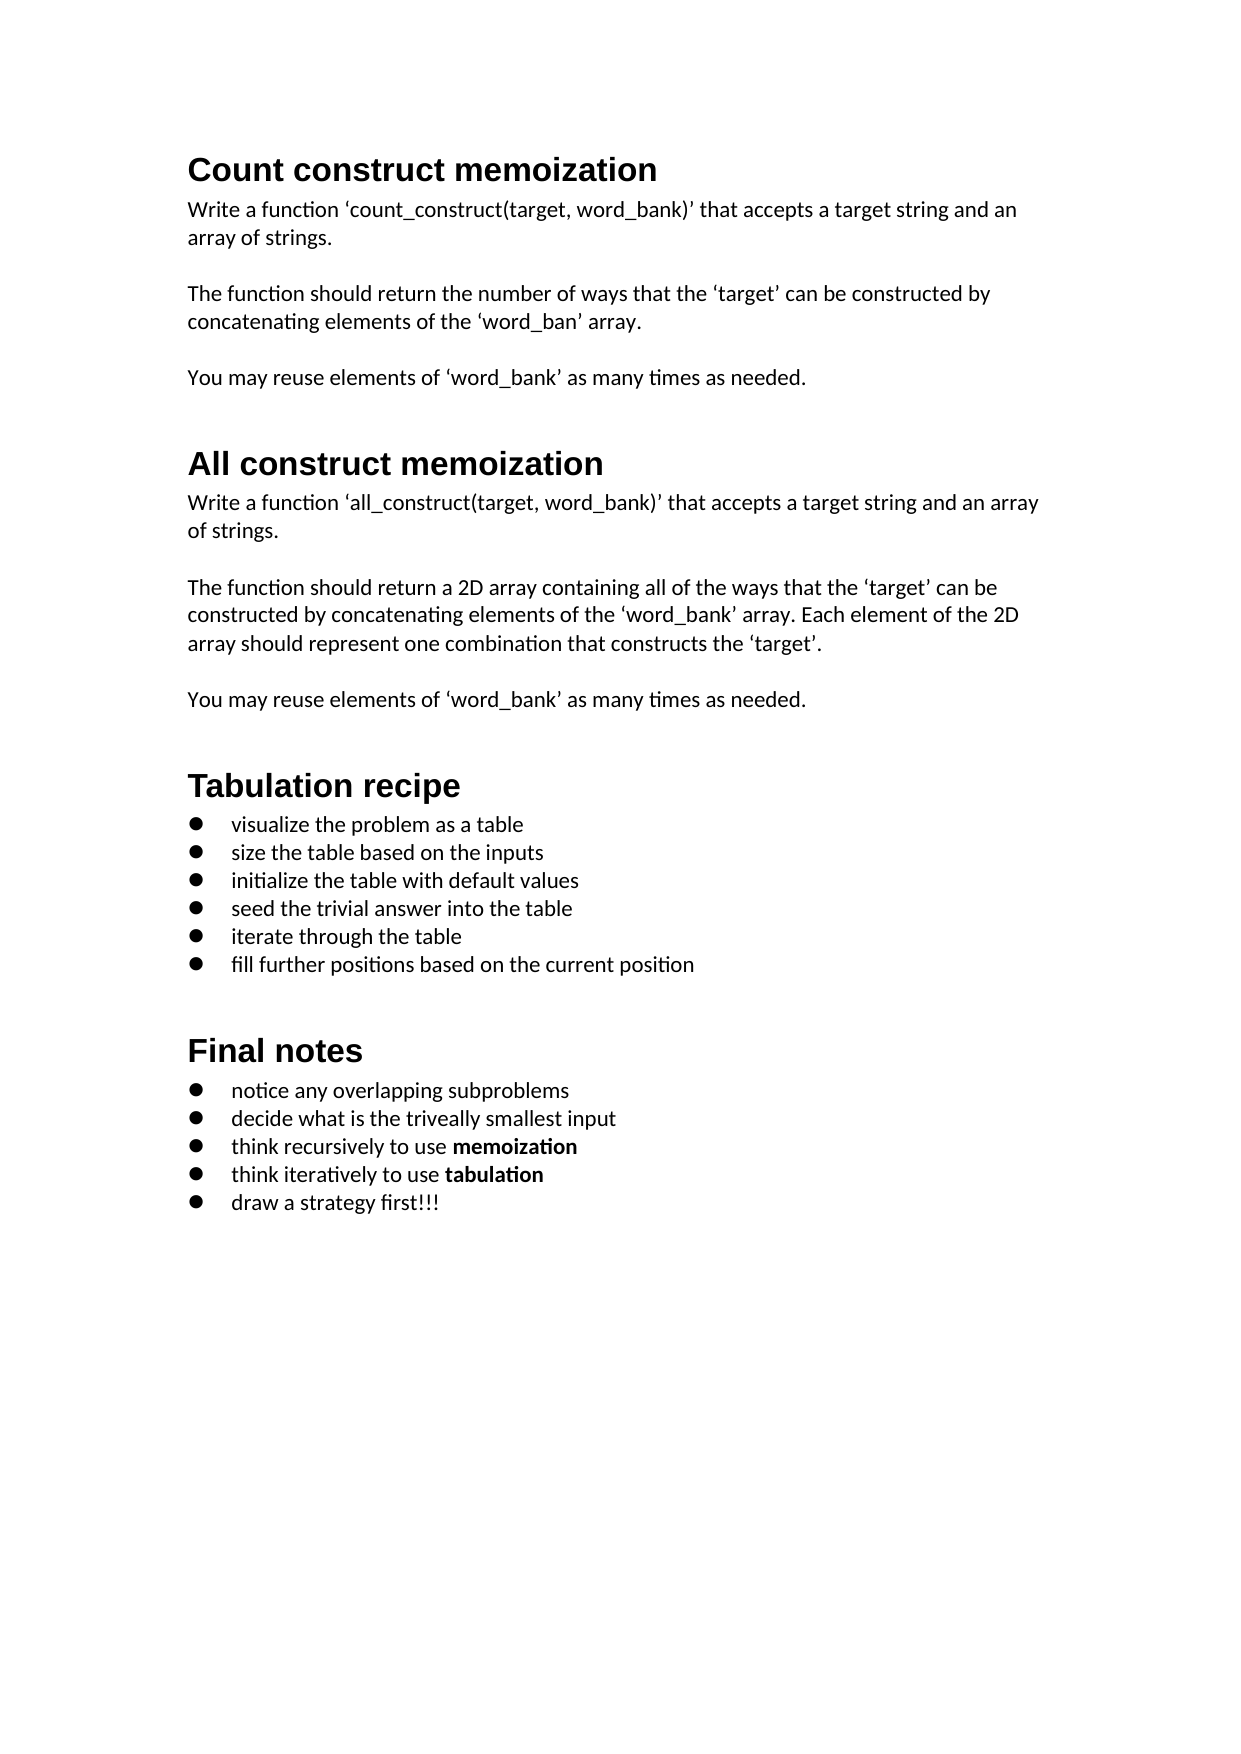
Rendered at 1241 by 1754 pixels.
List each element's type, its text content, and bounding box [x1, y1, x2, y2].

list initialize the table with default values [187, 866, 1053, 894]
list notice any overlapping subproblems [187, 1076, 1053, 1104]
list seed the trivial answer into the table [187, 894, 1053, 922]
text Write a function ‘all_construct(target, word_bank)’ that accepts a target string and an array of strings. [187, 488, 1053, 544]
text Write a function ‘count_construct(target, word_bank)’ that accepts a target string and an array of strings. [187, 195, 1053, 251]
subtitle Final notes [187, 1032, 1053, 1070]
list size the table based on the inputs [187, 838, 1053, 866]
subtitle Count construct memoization [187, 150, 1053, 188]
list think iteratively to use tabulation [187, 1160, 1053, 1188]
text The function should return the number of ways that the ‘target’ can be constructed by concatenating elements of the ‘word_ban’ array. [187, 279, 1053, 335]
list think recursively to use memoization [187, 1132, 1053, 1160]
text You may reuse elements of ‘word_bank’ as many times as needed. [187, 363, 1053, 391]
list iterate through the table [187, 922, 1053, 951]
text The function should return a 2D array containing all of the ways that the ‘target’ can be constructed by concatenating elements of the ‘word_bank’ array. Each element of the 2D array should represent one combination that constructs the ‘target’. [187, 573, 1053, 657]
list visualize the problem as a table [187, 810, 1053, 838]
text You may reuse elements of ‘word_bank’ as many times as needed. [187, 685, 1053, 713]
list fill further positions based on the current position [187, 951, 1053, 978]
subtitle Tabulation recipe [187, 766, 1053, 804]
subtitle All construct memoization [187, 444, 1053, 482]
list draw a strategy first!!! [187, 1188, 1053, 1216]
list decide what is the triveally smallest input [187, 1104, 1053, 1132]
